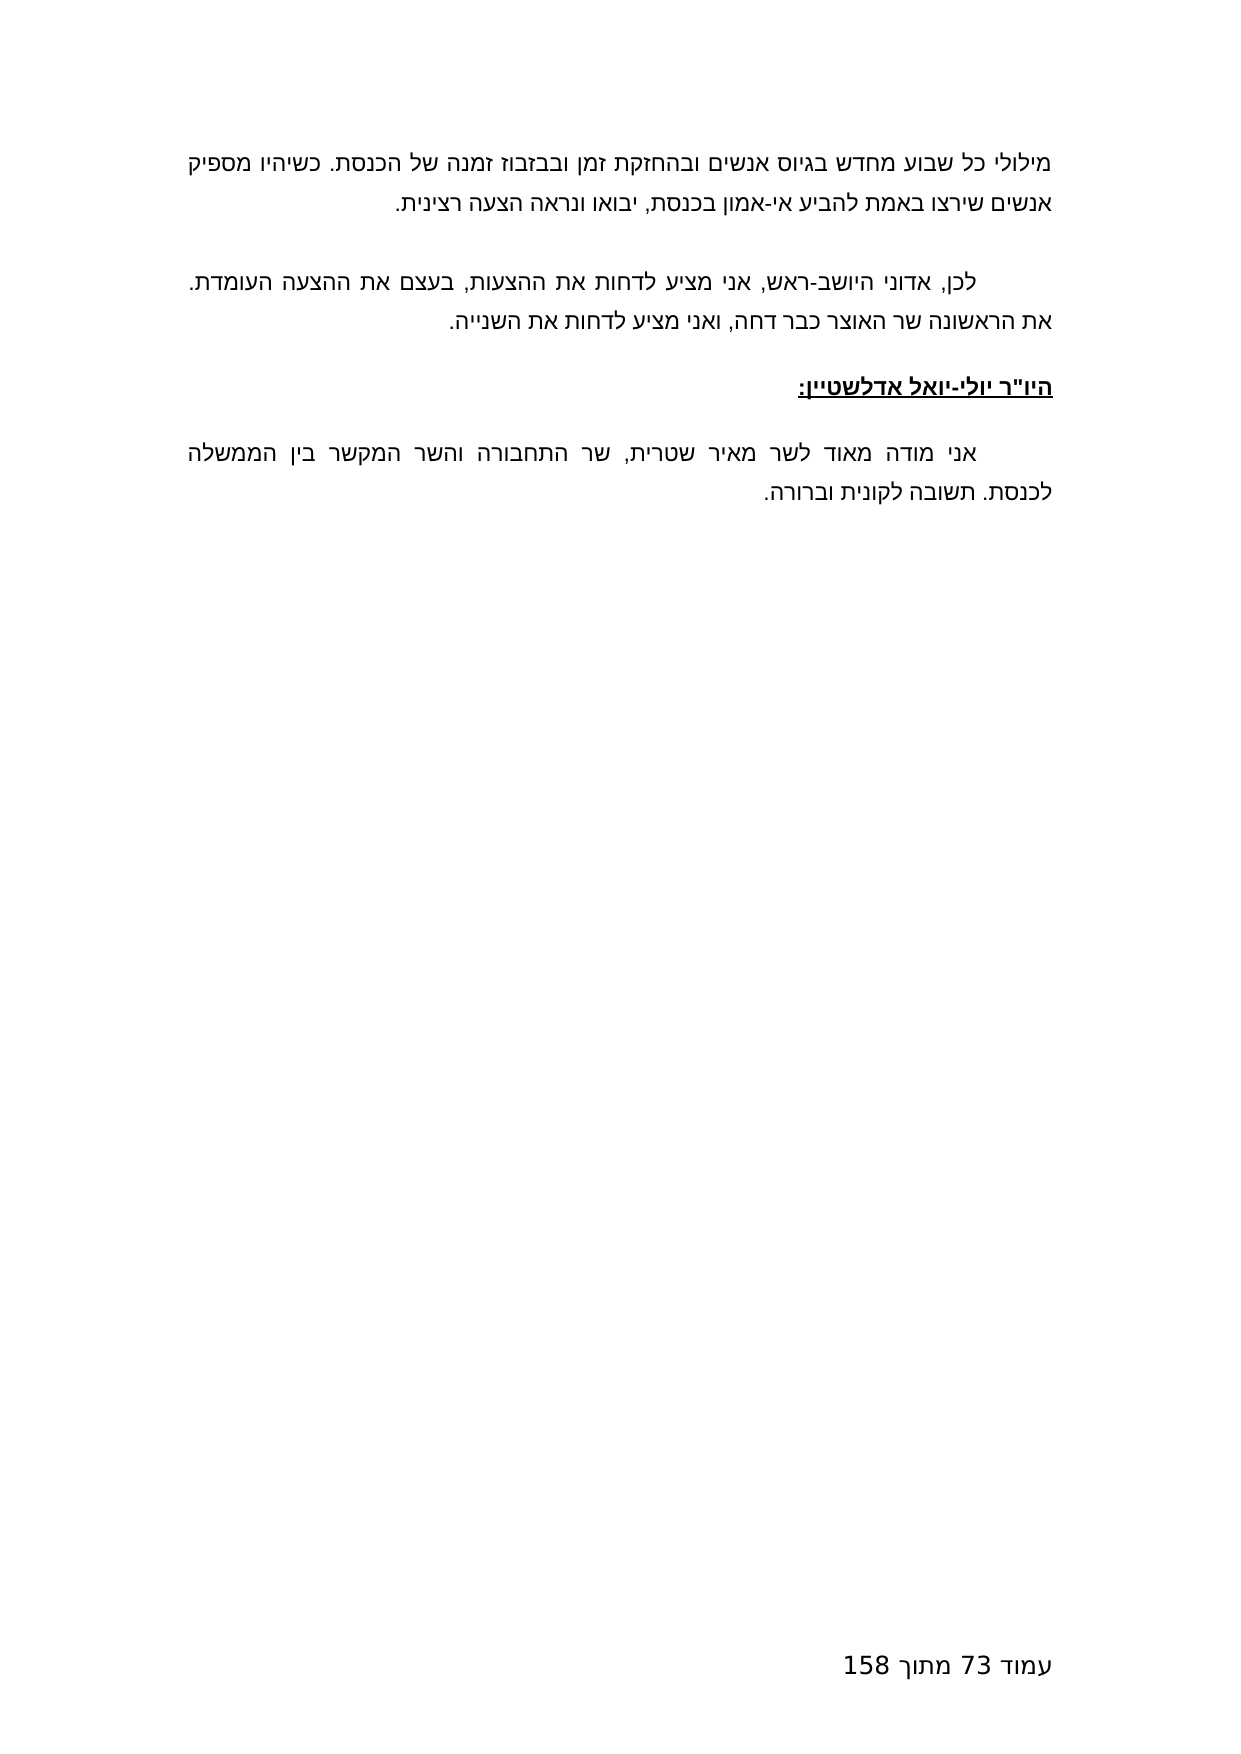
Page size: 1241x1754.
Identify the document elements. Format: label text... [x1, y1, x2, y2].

text אני מודה מאוד לשר מאיר שטרית, שר התחבורה והשר המקשר בין הממשלה לכנסת. תשובה לקונית וברורה. [187, 439, 1053, 505]
text לכן, אדוני היושב-ראש, אני מציע לדחות את ההצעות, בעצם את ההצעה העומדת. את הראשונה שר האוצר כבר דחה, ואני מציע לדחות את השנייה. [187, 268, 1053, 334]
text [187, 150, 1053, 216]
text היו"ר יולי-יואל אדלשטיין: [187, 374, 1053, 400]
